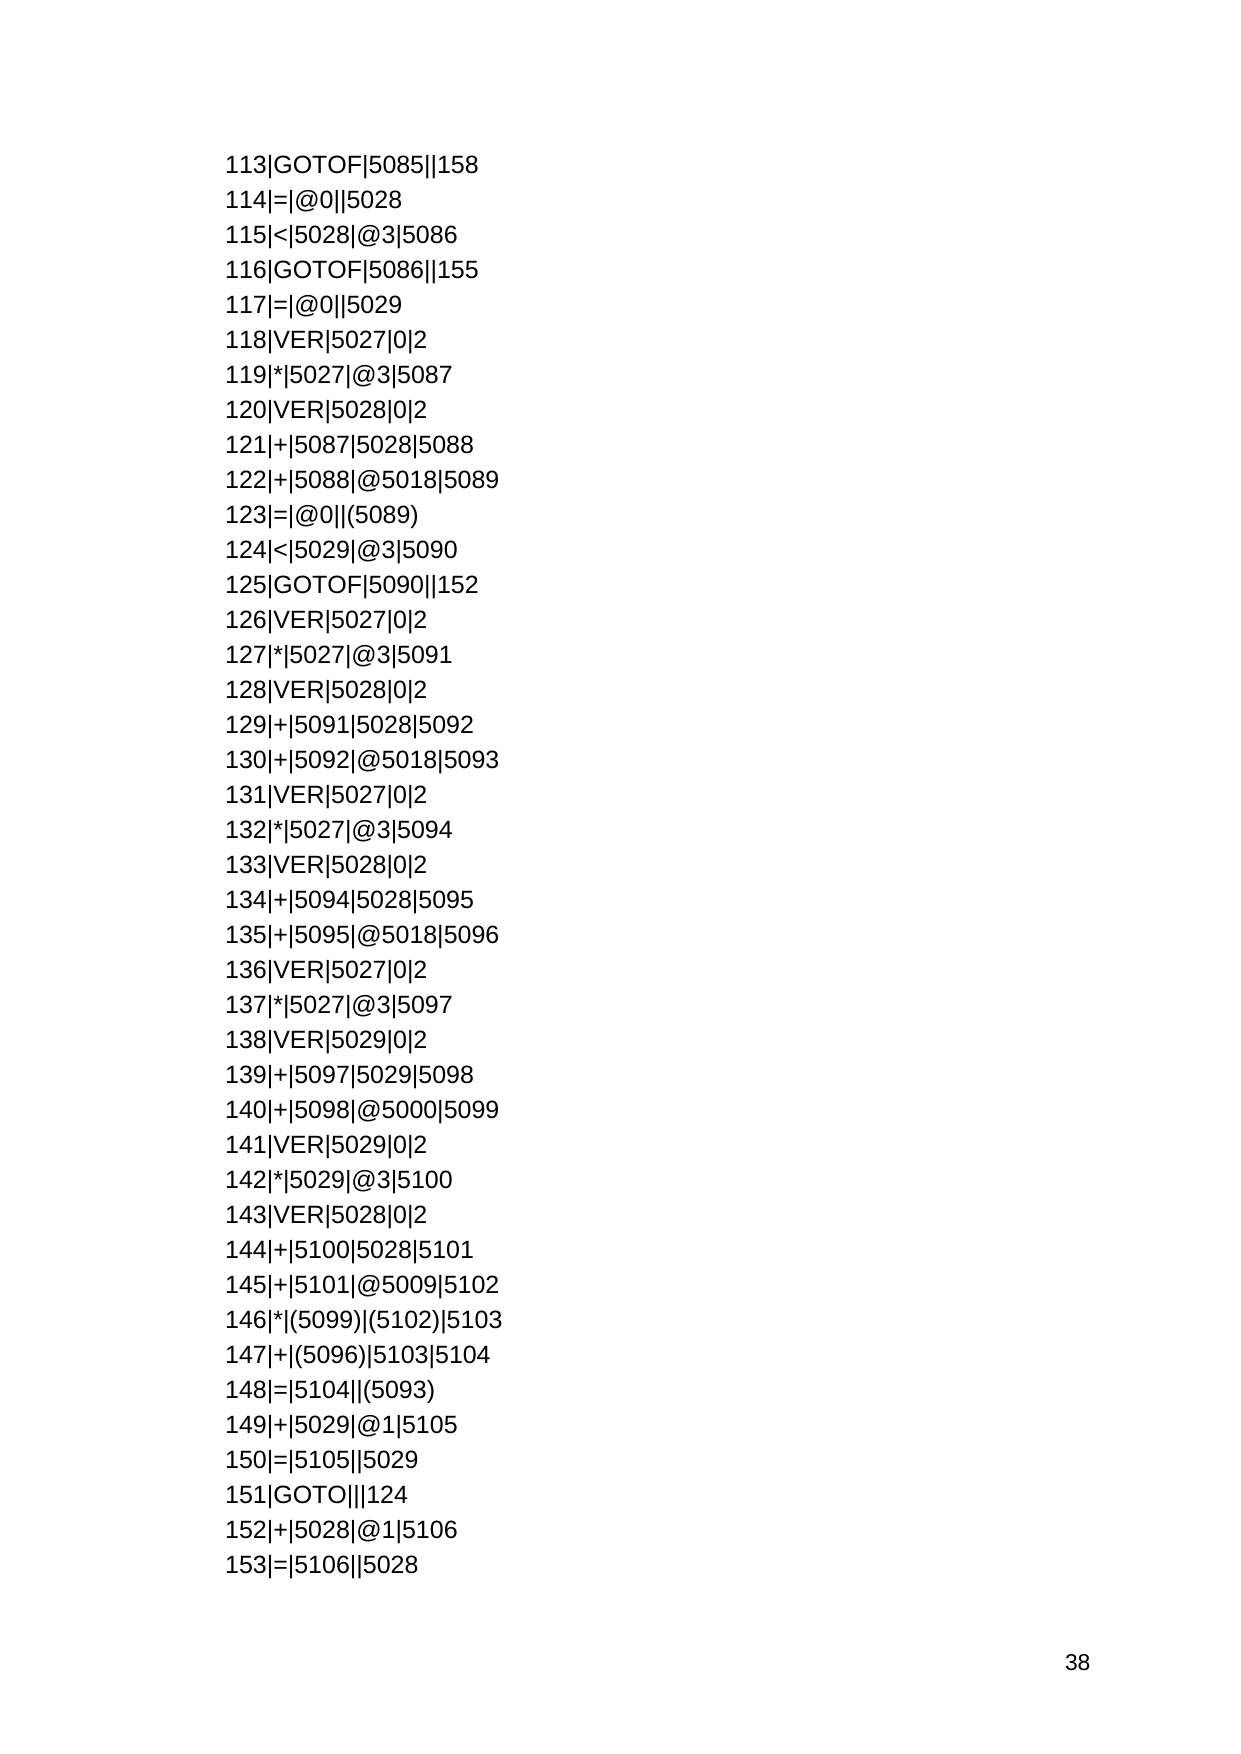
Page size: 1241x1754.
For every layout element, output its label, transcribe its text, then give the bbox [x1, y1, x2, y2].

text 133|VER|5028|0|2 [225, 850, 1090, 879]
text 122|+|5088|@5018|5089 [225, 465, 1090, 494]
text 121|+|5087|5028|5088 [225, 430, 1090, 459]
text 147|+|(5096)|5103|5104 [225, 1340, 1090, 1369]
text 152|+|5028|@1|5106 [225, 1515, 1090, 1544]
text 134|+|5094|5028|5095 [225, 885, 1090, 914]
text 141|VER|5029|0|2 [225, 1130, 1090, 1159]
text 151|GOTO|||124 [225, 1480, 1090, 1509]
text 146|*|(5099)|(5102)|5103 [225, 1305, 1090, 1334]
text 143|VER|5028|0|2 [225, 1200, 1090, 1229]
text 117|=|@0||5029 [225, 290, 1090, 319]
text 142|*|5029|@3|5100 [225, 1165, 1090, 1194]
text 140|+|5098|@5000|5099 [225, 1095, 1090, 1124]
text 130|+|5092|@5018|5093 [225, 745, 1090, 774]
text 128|VER|5028|0|2 [225, 675, 1090, 704]
text 136|VER|5027|0|2 [225, 955, 1090, 984]
text 126|VER|5027|0|2 [225, 605, 1090, 634]
text 145|+|5101|@5009|5102 [225, 1270, 1090, 1299]
text 120|VER|5028|0|2 [225, 395, 1090, 424]
text 114|=|@0||5028 [225, 185, 1090, 214]
text 125|GOTOF|5090||152 [225, 570, 1090, 599]
text 129|+|5091|5028|5092 [225, 710, 1090, 739]
text 119|*|5027|@3|5087 [225, 360, 1090, 389]
text 116|GOTOF|5086||155 [225, 255, 1090, 284]
text 149|+|5029|@1|5105 [225, 1410, 1090, 1439]
text 148|=|5104||(5093) [225, 1375, 1090, 1404]
text 135|+|5095|@5018|5096 [225, 920, 1090, 949]
text 118|VER|5027|0|2 [225, 325, 1090, 354]
text 139|+|5097|5029|5098 [225, 1060, 1090, 1089]
text 127|*|5027|@3|5091 [225, 640, 1090, 669]
text 123|=|@0||(5089) [225, 500, 1090, 529]
text 115|<|5028|@3|5086 [225, 220, 1090, 249]
text 144|+|5100|5028|5101 [225, 1235, 1090, 1264]
text 137|*|5027|@3|5097 [225, 990, 1090, 1019]
text 131|VER|5027|0|2 [225, 780, 1090, 809]
text 150|=|5105||5029 [225, 1445, 1090, 1474]
text 124|<|5029|@3|5090 [225, 535, 1090, 564]
text 132|*|5027|@3|5094 [225, 815, 1090, 844]
text 138|VER|5029|0|2 [225, 1025, 1090, 1054]
text 113|GOTOF|5085||158 [225, 150, 1090, 179]
text 153|=|5106||5028 [225, 1550, 1090, 1579]
